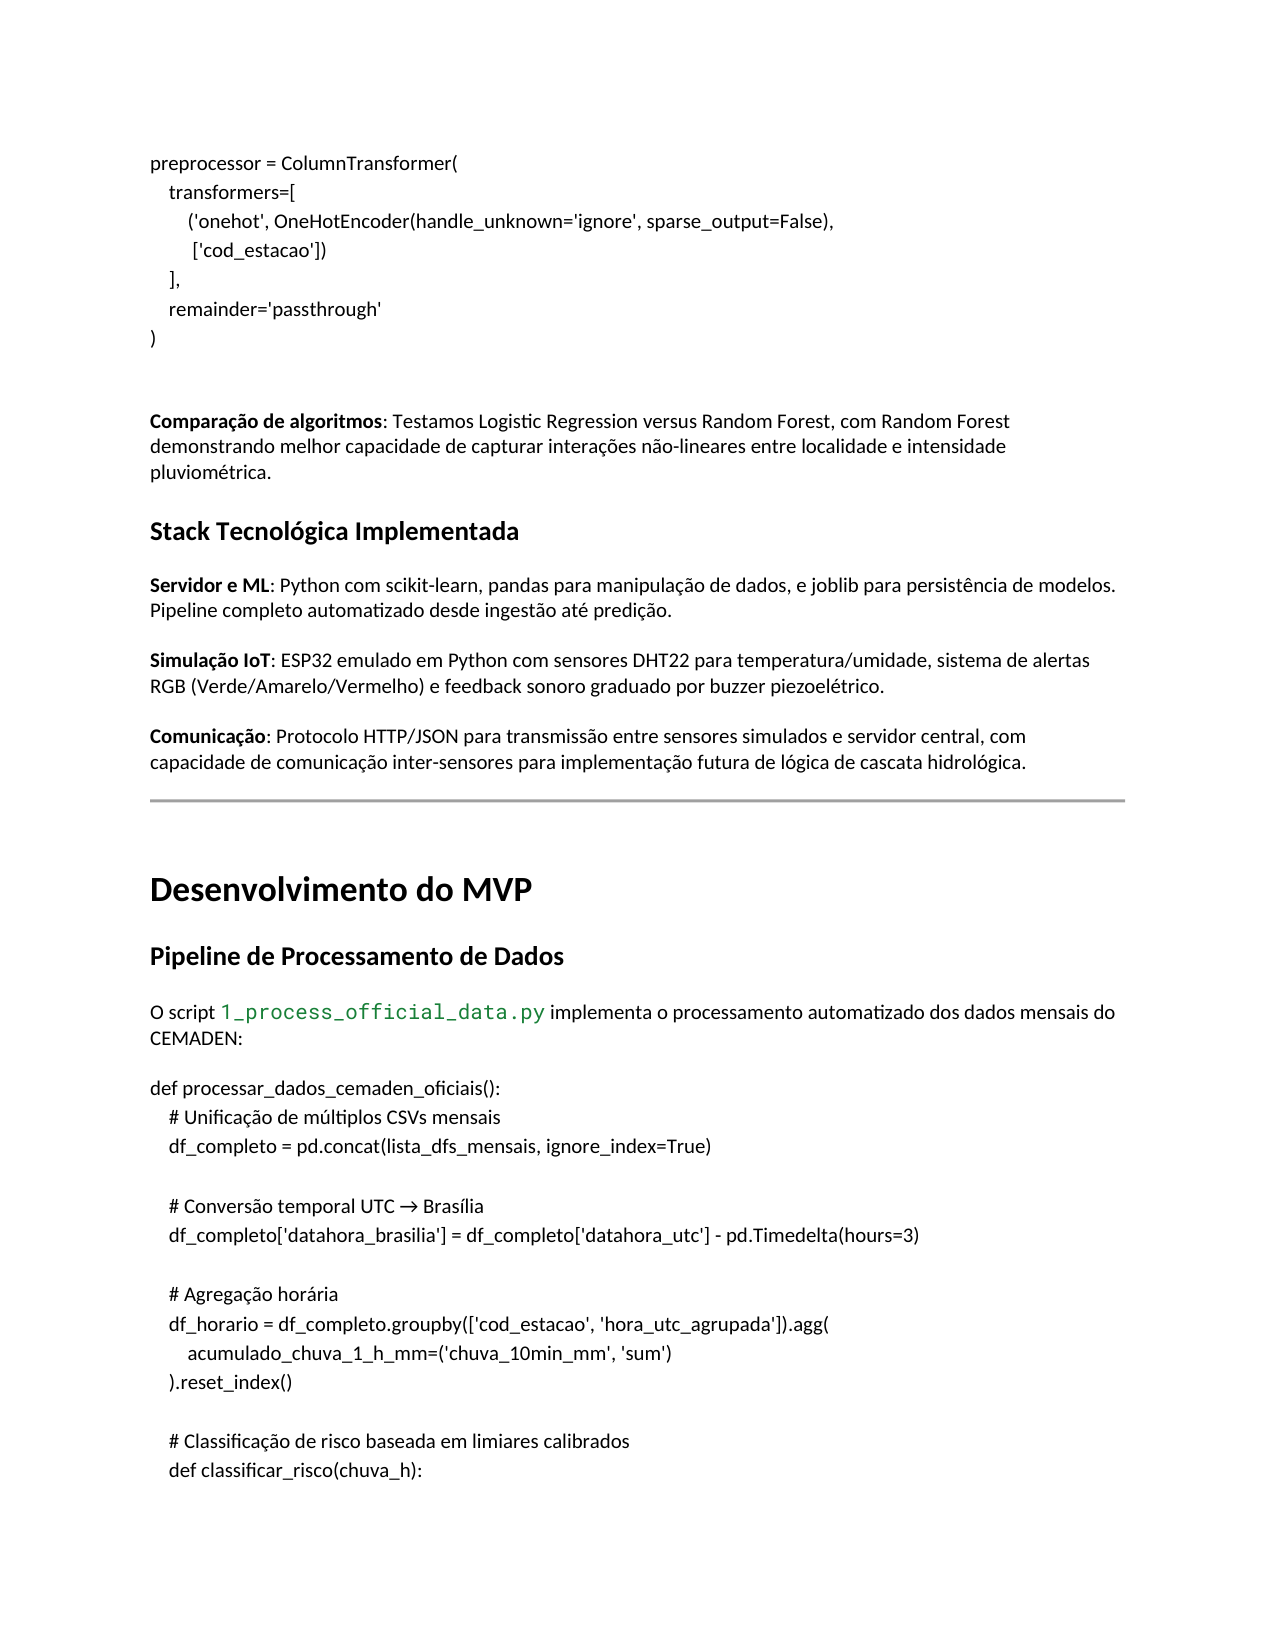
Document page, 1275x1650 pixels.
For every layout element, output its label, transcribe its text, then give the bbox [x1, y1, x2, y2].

text Simulação IoT: ESP32 emulado em Python com sensores DHT22 para temperatura/umidade, sistema de alertas RGB (Verde/Amarelo/Vermelho) e feedback sonoro graduado por buzzer piezoelétrico. [150, 648, 1125, 698]
text Comunicação: Protocolo HTTP/JSON para transmissão entre sensores simulados e servidor central, com capacidade de comunicação inter-sensores para implementação futura de lógica de cascata hidrológica. [150, 723, 1125, 774]
text ], [150, 267, 1125, 292]
text ).reset_index() [150, 1369, 1125, 1394]
subtitle Desenvolvimento do MVP [150, 867, 1125, 910]
text # Unificação de múltiplos CSVs mensais [150, 1104, 1125, 1130]
text def classificar_risco(chuva_h): [150, 1458, 1125, 1483]
text acumulado_chuva_1_h_mm=('chuva_10min_mm', 'sum') [150, 1340, 1125, 1365]
text ('onehot', OneHotEncoder(handle_unknown='ignore', sparse_output=False), [150, 208, 1125, 234]
text preprocessor = ColumnTransformer( [150, 150, 1125, 175]
text Servidor e ML: Python com scikit-learn, pandas para manipulação de dados, e joblib para persistência de modelos. Pipeline completo automatizado desde ingestão até predição. [150, 572, 1125, 623]
text O script 1_process_official_data.py implementa o processamento automatizado dos dados mensais do CEMADEN: [150, 997, 1125, 1050]
subtitle Pipeline de Processamento de Dados [150, 939, 1125, 972]
text df_completo['datahora_brasilia'] = df_completo['datahora_utc'] - pd.Timedelta(hours=3) [150, 1222, 1125, 1248]
text # Agregação horária [150, 1282, 1125, 1307]
subtitle Stack Tecnológica Implementada [150, 514, 1125, 547]
text # Classificação de risco baseada em limiares calibrados [150, 1428, 1125, 1454]
text Comparação de algoritmos: Testamos Logistic Regression versus Random Forest, com Random Forest demonstrando melhor capacidade de capturar interações não-lineares entre localidade e intensidade pluviométrica. [150, 408, 1125, 484]
text # Conversão temporal UTC → Brasília [150, 1193, 1125, 1218]
text ['cod_estacao']) [150, 237, 1125, 263]
text def processar_dados_cemaden_oficiais(): [150, 1075, 1125, 1101]
text ) [150, 325, 1125, 350]
text transformers=[ [150, 179, 1125, 204]
text remainder='passthrough' [150, 296, 1125, 321]
text df_completo = pd.concat(lista_dfs_mensais, ignore_index=True) [150, 1134, 1125, 1159]
text df_horario = df_completo.groupby(['cod_estacao', 'hora_utc_agrupada']).agg( [150, 1311, 1125, 1336]
